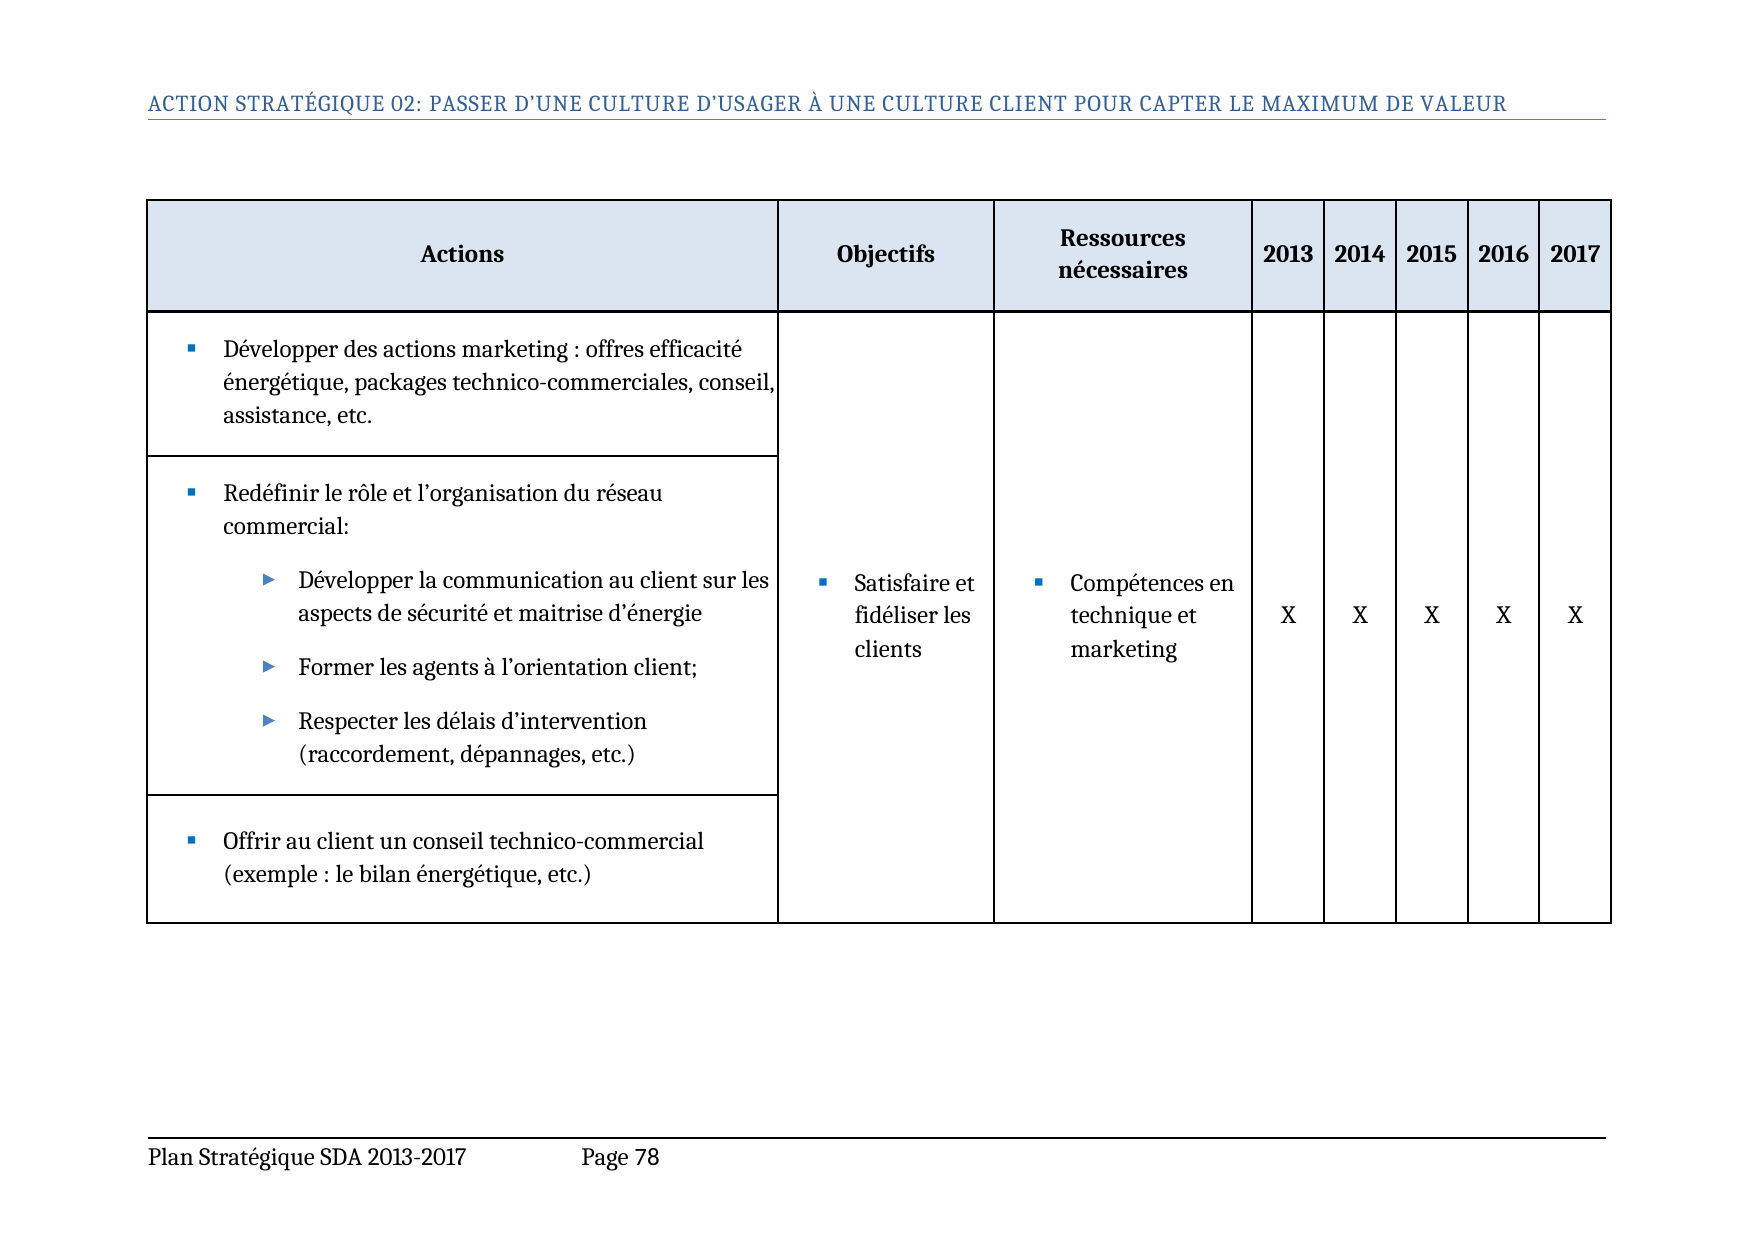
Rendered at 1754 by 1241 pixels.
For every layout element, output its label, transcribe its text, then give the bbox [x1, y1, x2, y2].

table_cell Offrir au client un conseil technico-commercial (exemple : le bilan énergétique, etc.) [148, 796, 777, 922]
table_header Actions [148, 201, 777, 310]
table_cell Compétences en technique et marketing [995, 313, 1251, 922]
table_cell X [1253, 313, 1323, 922]
table_header 2013 [1253, 201, 1323, 310]
table_header 2017 [1540, 201, 1610, 310]
subtitle Action stratégique 02: Passer d’une culture d’USAGER à une culture CLIENT pour capter le maximum de valeur [148, 90, 1606, 119]
table_cell X [1540, 313, 1610, 922]
table_cell Satisfaire et fidéliser les clients [779, 313, 993, 922]
table_header 2014 [1325, 201, 1395, 310]
table_header Objectifs [779, 201, 993, 310]
table_header 2016 [1469, 201, 1538, 310]
table_cell Redéfinir le rôle et l’organisation du réseau commercial: Développer la communication au client sur les aspects de sécurité et maitrise d’énergie Former les agents à l’orientation client; Respecter les délais d’intervention (raccordement, dépannages, etc.) [148, 457, 777, 794]
table_header 2015 [1397, 201, 1467, 310]
table_cell X [1397, 313, 1467, 922]
table_header Ressources nécessaires [995, 201, 1251, 310]
table_cell Développer des actions marketing : offres efficacité énergétique, packages technico-commerciales, conseil, assistance, etc. [148, 313, 777, 455]
table_cell X [1325, 313, 1395, 922]
table_cell X [1469, 313, 1538, 922]
